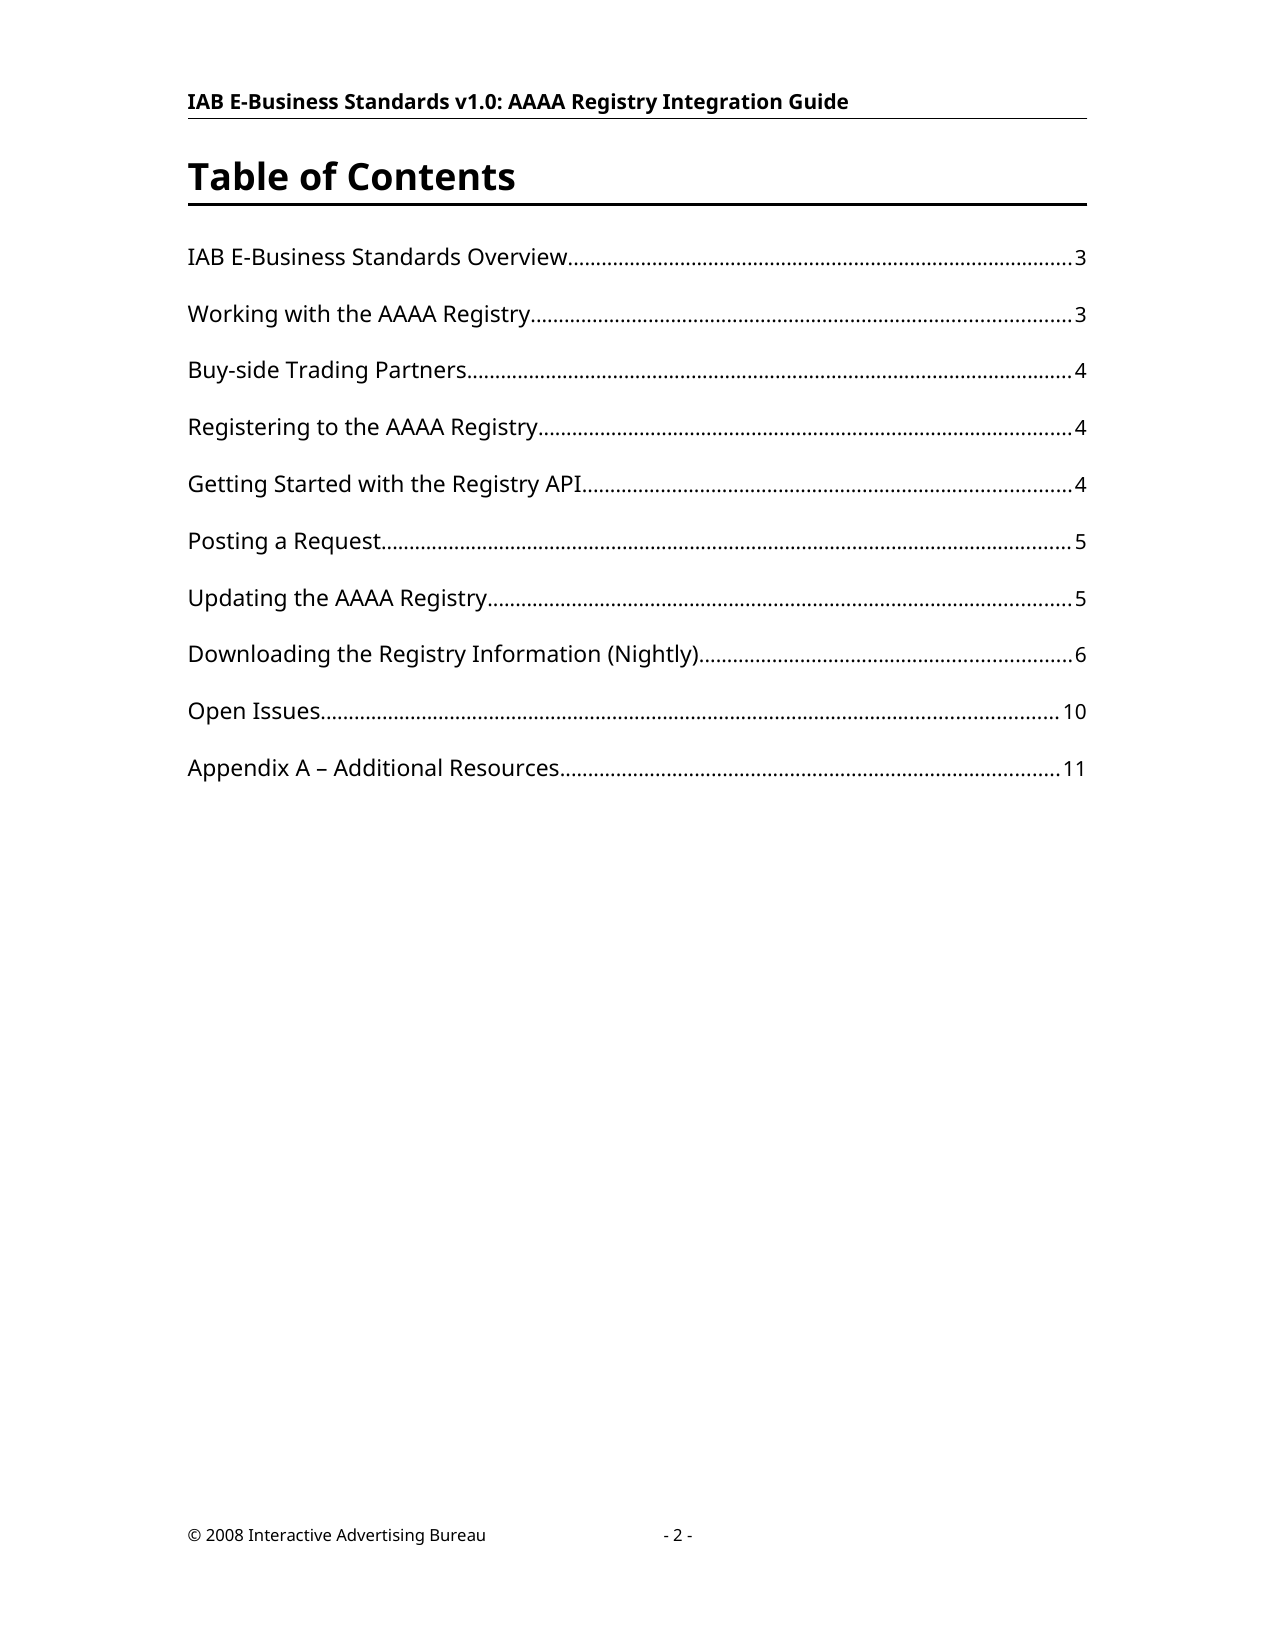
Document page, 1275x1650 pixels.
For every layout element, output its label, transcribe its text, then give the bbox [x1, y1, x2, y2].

text Updating the AAAA Registry 5 [187, 582, 1087, 613]
text Open Issues 10 [187, 695, 1087, 726]
text Working with the AAAA Registry 3 [187, 298, 1087, 329]
text Registering to the AAAA Registry 4 [187, 411, 1087, 442]
text Buy-side Trading Partners 4 [187, 354, 1087, 386]
text Getting Started with the Registry API 4 [187, 468, 1087, 499]
text Downloading the Registry Information (Nightly) 6 [187, 638, 1087, 669]
text Appendix A – Additional Resources 11 [187, 752, 1087, 783]
subtitle Table of Contents [187, 150, 1087, 206]
text Posting a Request 5 [187, 525, 1087, 556]
text IAB E-Business Standards Overview 3 [187, 241, 1087, 272]
